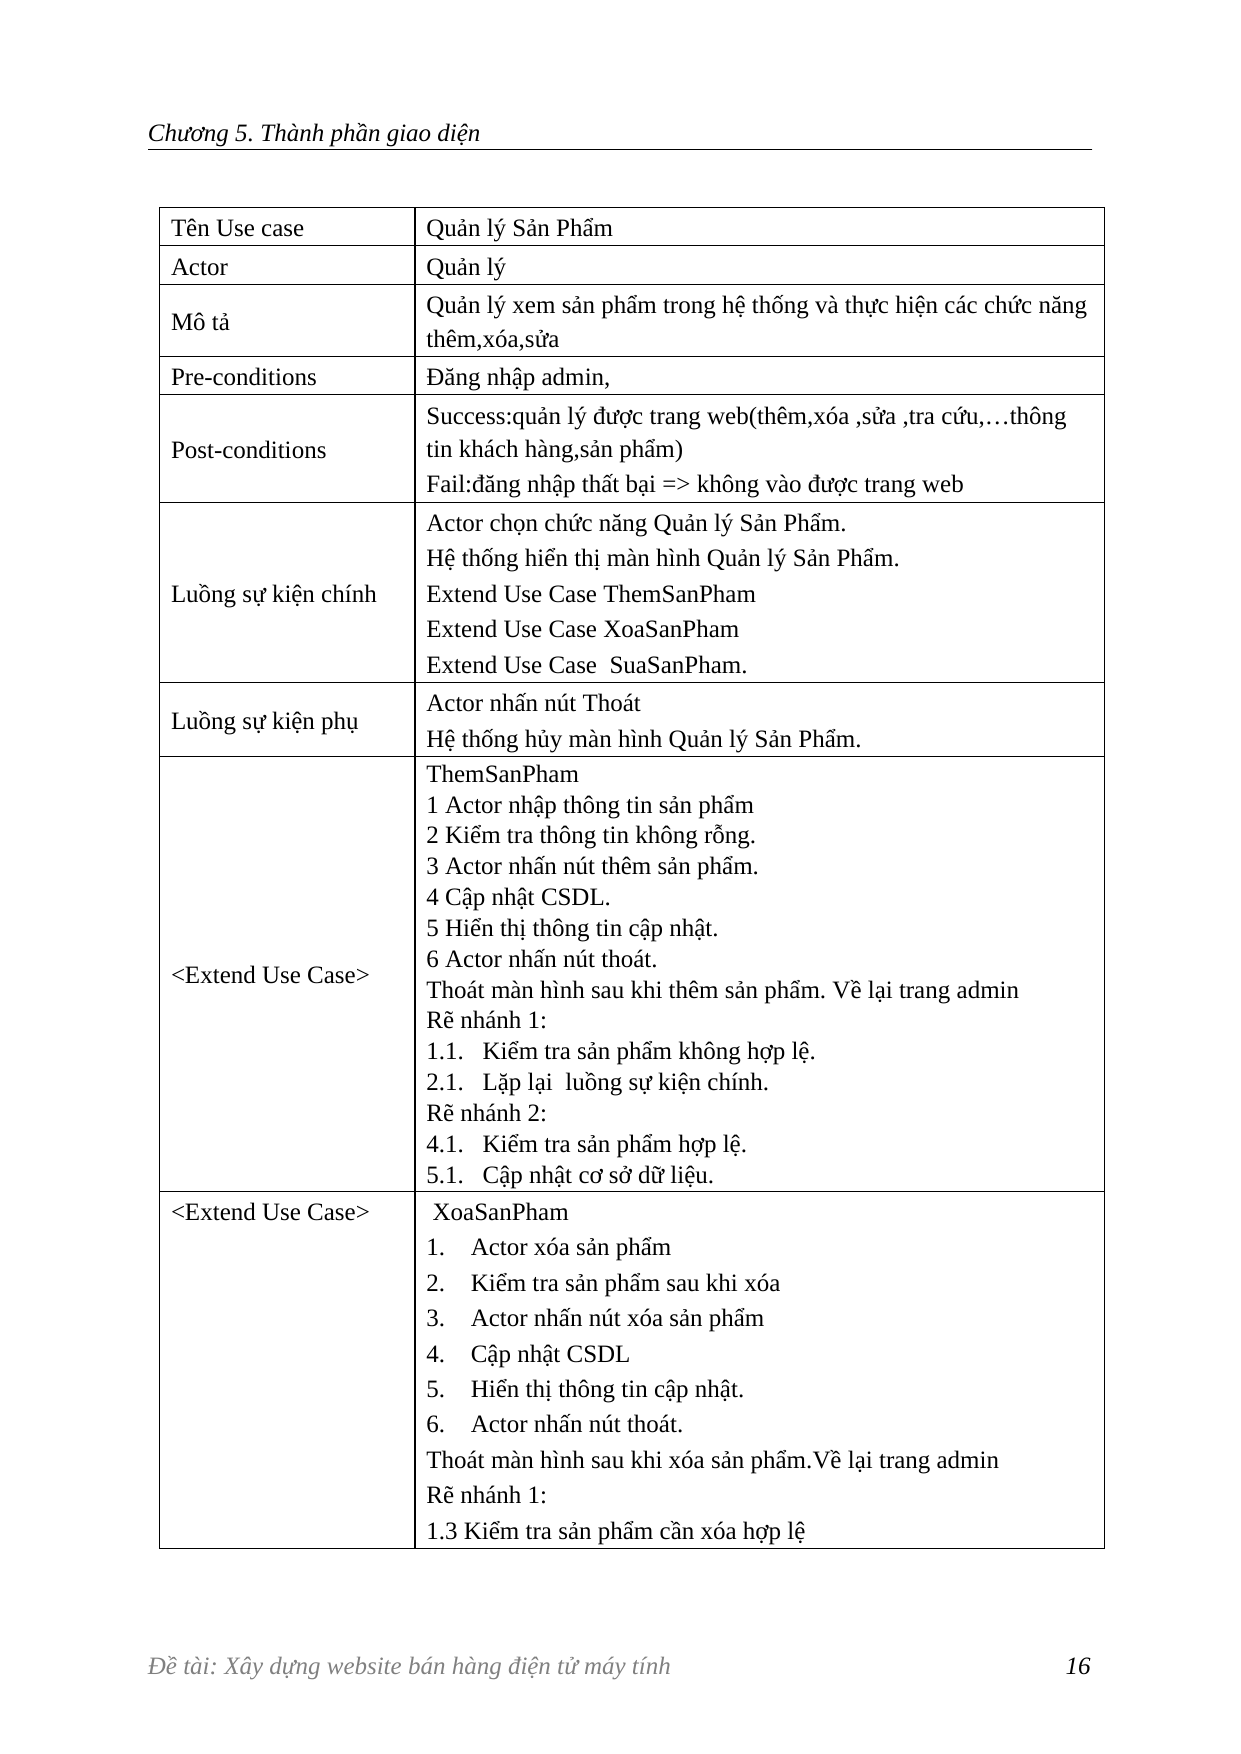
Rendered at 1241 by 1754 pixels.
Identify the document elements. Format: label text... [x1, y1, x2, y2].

table_cell Luồng sự kiện phụ [160, 683, 414, 756]
table_cell <Extend Use Case> [160, 1192, 414, 1548]
table_cell ThemSanPham 1 Actor nhập thông tin sản phẩm 2 Kiểm tra thông tin không rỗng. 3 Actor nhấn nút thêm sản phẩm. 4 Cập nhật CSDL. 5 Hiển thị thông tin cập nhật. 6 Actor nhấn nút thoát. Thoát màn hình sau khi thêm sản phẩm. Về lại trang admin Rẽ nhánh 1: 1.1. Kiểm tra sản phẩm không hợp lệ. 2.1. Lặp lại luồng sự kiện chính. Rẽ nhánh 2: 4.1. Kiểm tra sản phẩm hợp lệ. 5.1. Cập nhật cơ sở dữ liệu. [416, 757, 1104, 1191]
table_cell Success:quản lý được trang web(thêm,xóa ,sửa ,tra cứu,…thông tin khách hàng,sản phẩm) Fail:đăng nhập thất bại => không vào được trang web [416, 395, 1104, 502]
table_cell Actor nhấn nút Thoát Hệ thống hủy màn hình Quản lý Sản Phẩm. [416, 683, 1104, 756]
table_cell Actor [160, 246, 414, 284]
table_cell Luồng sự kiện chính [160, 503, 414, 682]
table_cell Mô tả [160, 285, 414, 356]
table_cell Quản lý [416, 246, 1104, 284]
table_cell Post-conditions [160, 395, 414, 502]
table_cell Actor chọn chức năng Quản lý Sản Phẩm. Hệ thống hiển thị màn hình Quản lý Sản Phẩm. Extend Use Case ThemSanPham Extend Use Case XoaSanPham Extend Use Case SuaSanPham. [416, 503, 1104, 682]
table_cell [416, 1192, 1104, 1548]
table_cell <Extend Use Case> [160, 757, 414, 1191]
table_cell Đăng nhập admin, [416, 357, 1104, 394]
table_header Quản lý Sản Phẩm [416, 208, 1104, 245]
table_header Tên Use case [160, 208, 414, 245]
table_cell Pre-conditions [160, 357, 414, 394]
table_cell Quản lý xem sản phẩm trong hệ thống và thực hiện các chức năng thêm,xóa,sửa [416, 285, 1104, 356]
